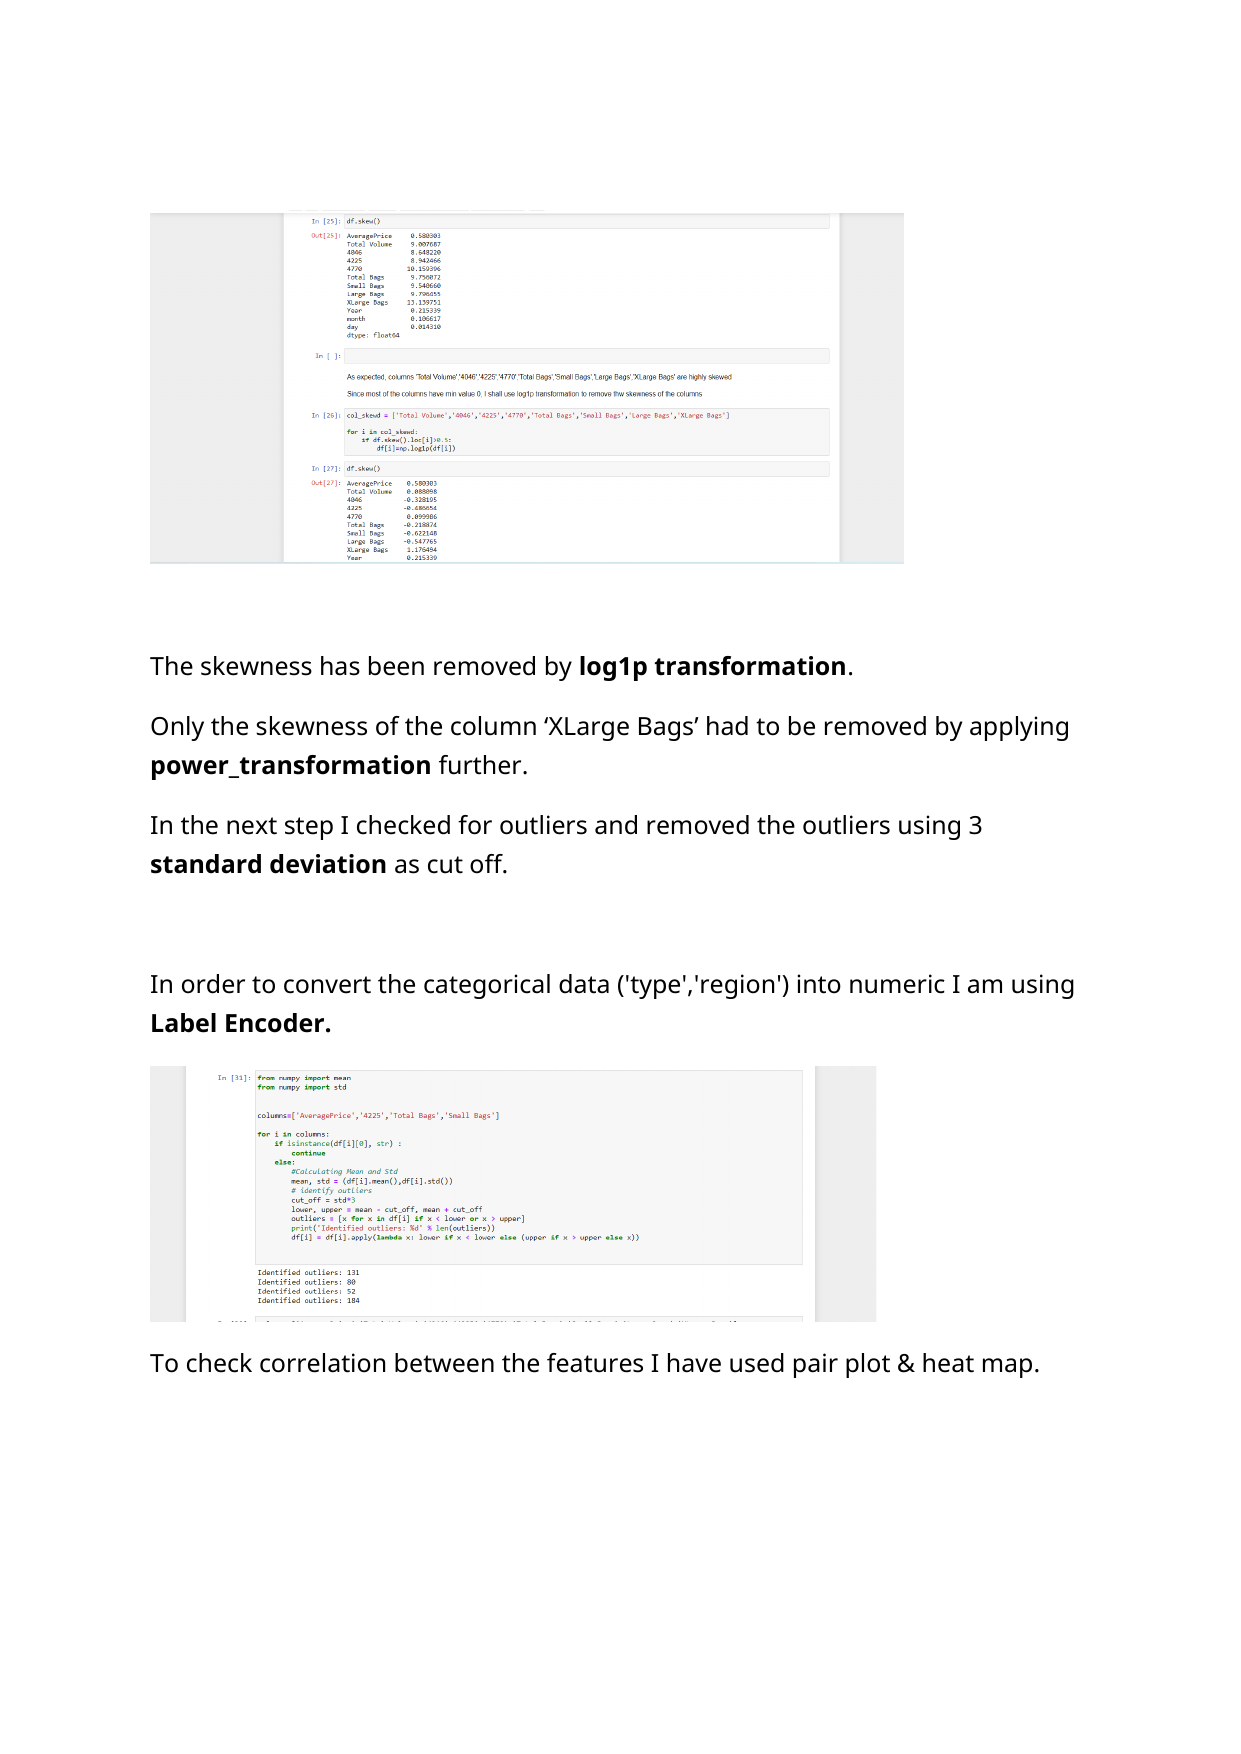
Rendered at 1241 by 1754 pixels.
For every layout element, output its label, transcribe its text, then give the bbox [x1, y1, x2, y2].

text In the next step I checked for outliers and removed the outliers using 3 standard deviation as cut off. [150, 808, 1090, 881]
text The skewness has been removed by log1p transformation. [150, 649, 1090, 683]
text Only the skewness of the column ‘XLarge Bags’ had to be removed by applying power_transformation further. [150, 709, 1090, 782]
picture [150, 1066, 877, 1322]
picture [150, 210, 904, 564]
text In order to convert the categorical data ('type','region') into numeric I am using Label Encoder. [150, 967, 1090, 1040]
text To check correlation between the features I have used pair plot & heat map. [150, 1346, 1090, 1380]
